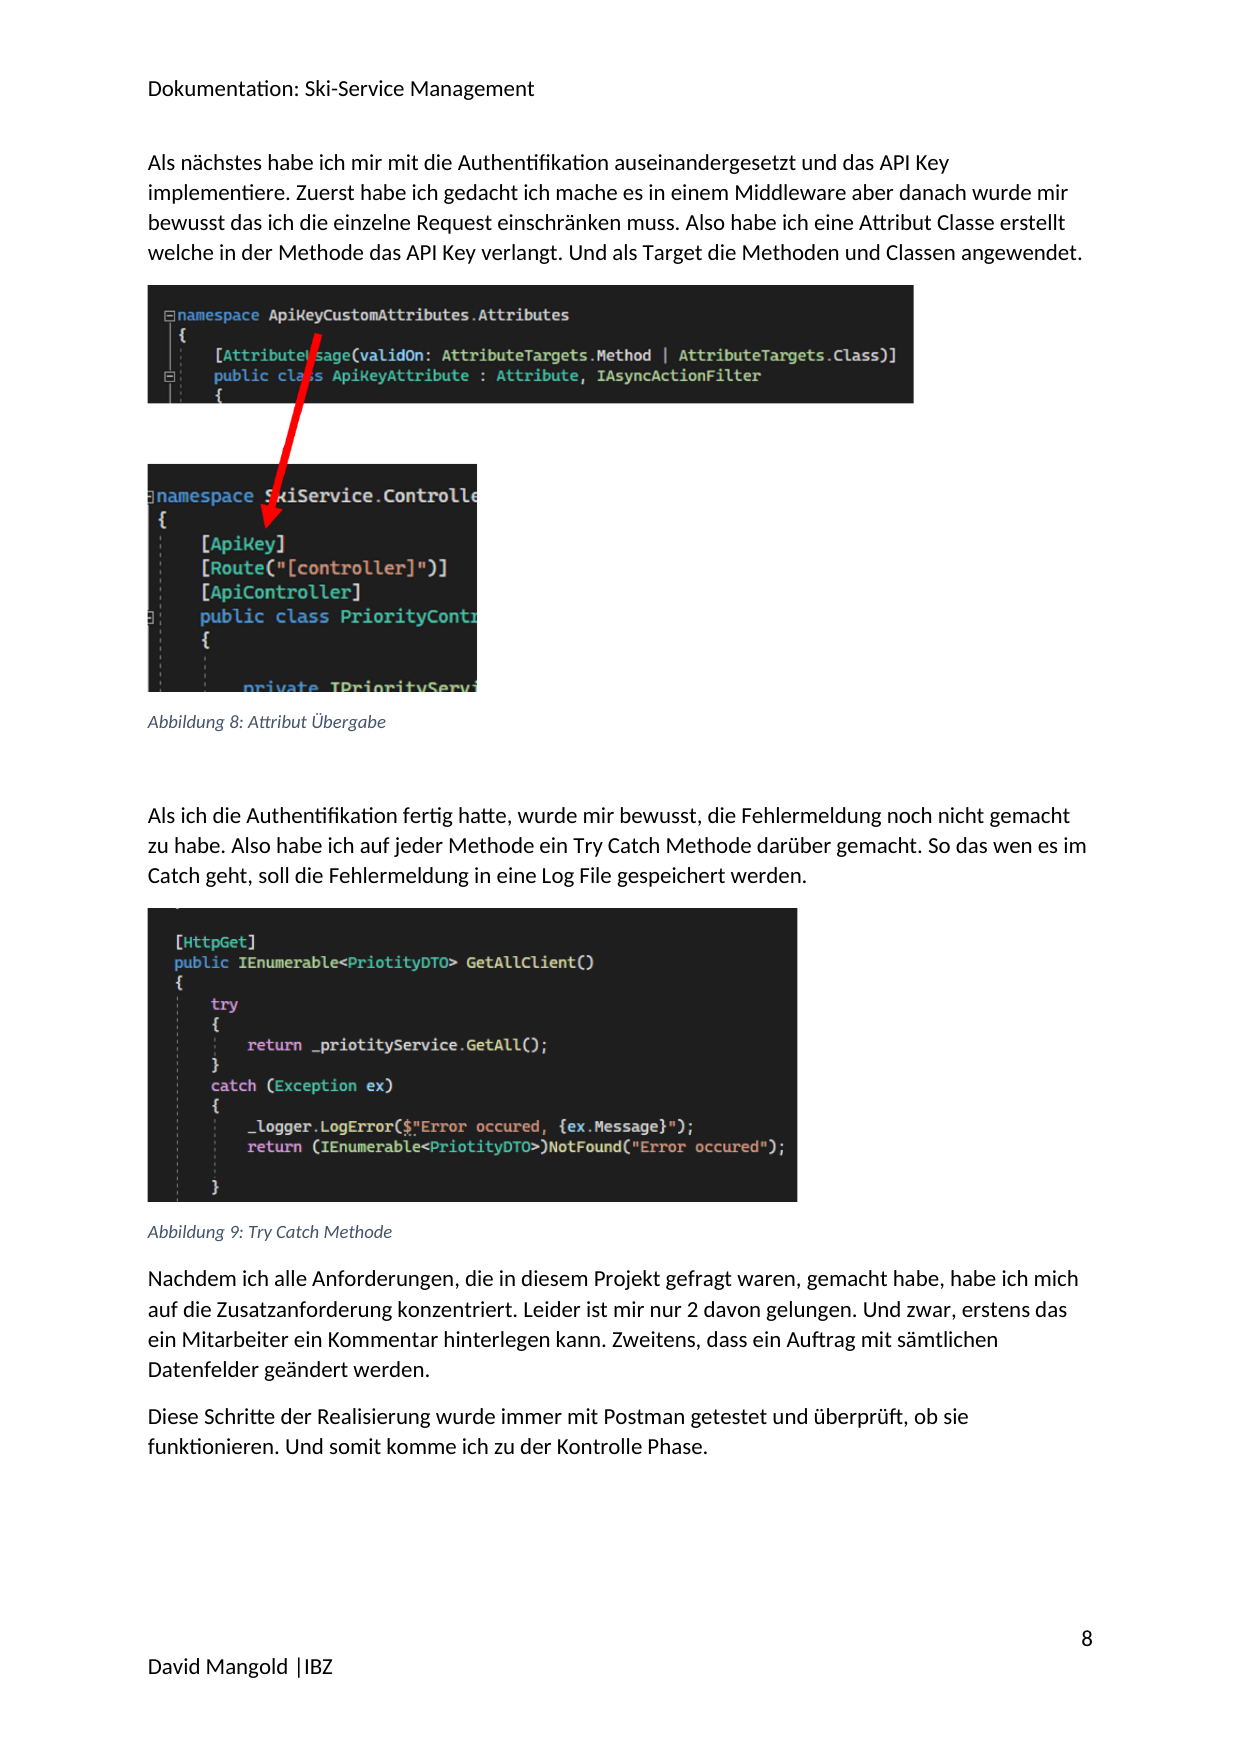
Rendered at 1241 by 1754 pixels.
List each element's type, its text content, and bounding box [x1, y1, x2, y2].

text Diese Schritte der Realisierung wurde immer mit Postman getestet und überprüft, ob sie funktionieren. Und somit komme ich zu der Kontrolle Phase. [148, 1402, 1093, 1460]
text Als ich die Authentifikation fertig hatte, wurde mir bewusst, die Fehlermeldung noch nicht gemacht zu habe. Also habe ich auf jeder Methode ein Try Catch Methode darüber gemacht. So das wen es im Catch geht, soll die Fehlermeldung in eine Log File gespeichert werden. [148, 801, 1093, 889]
picture [147, 285, 914, 692]
text Nachdem ich alle Anforderungen, die in diesem Projekt gefragt waren, gemacht habe, habe ich mich auf die Zusatzanforderung konzentriert. Leider ist mir nur 2 davon gelungen. Und zwar, erstens das ein Mitarbeiter ein Kommentar hinterlegen kann. Zweitens, dass ein Auftrag mit sämtlichen Datenfelder geändert werden. [148, 1264, 1093, 1383]
text Als nächstes habe ich mir mit die Authentifikation auseinandergesetzt und das API Key implementiere. Zuerst habe ich gedacht ich mache es in einem Middleware aber danach wurde mir bewusst das ich die einzelne Request einschränken muss. Also habe ich eine Attribut Classe erstellt welche in der Methode das API Key verlangt. Und als Target die Methoden und Classen angewendet. [148, 148, 1093, 266]
text Abbildung 9: Try Catch Methode [148, 1221, 1093, 1244]
text Abbildung 8: Attribut Übergabe [148, 711, 1093, 733]
picture [147, 908, 798, 1202]
